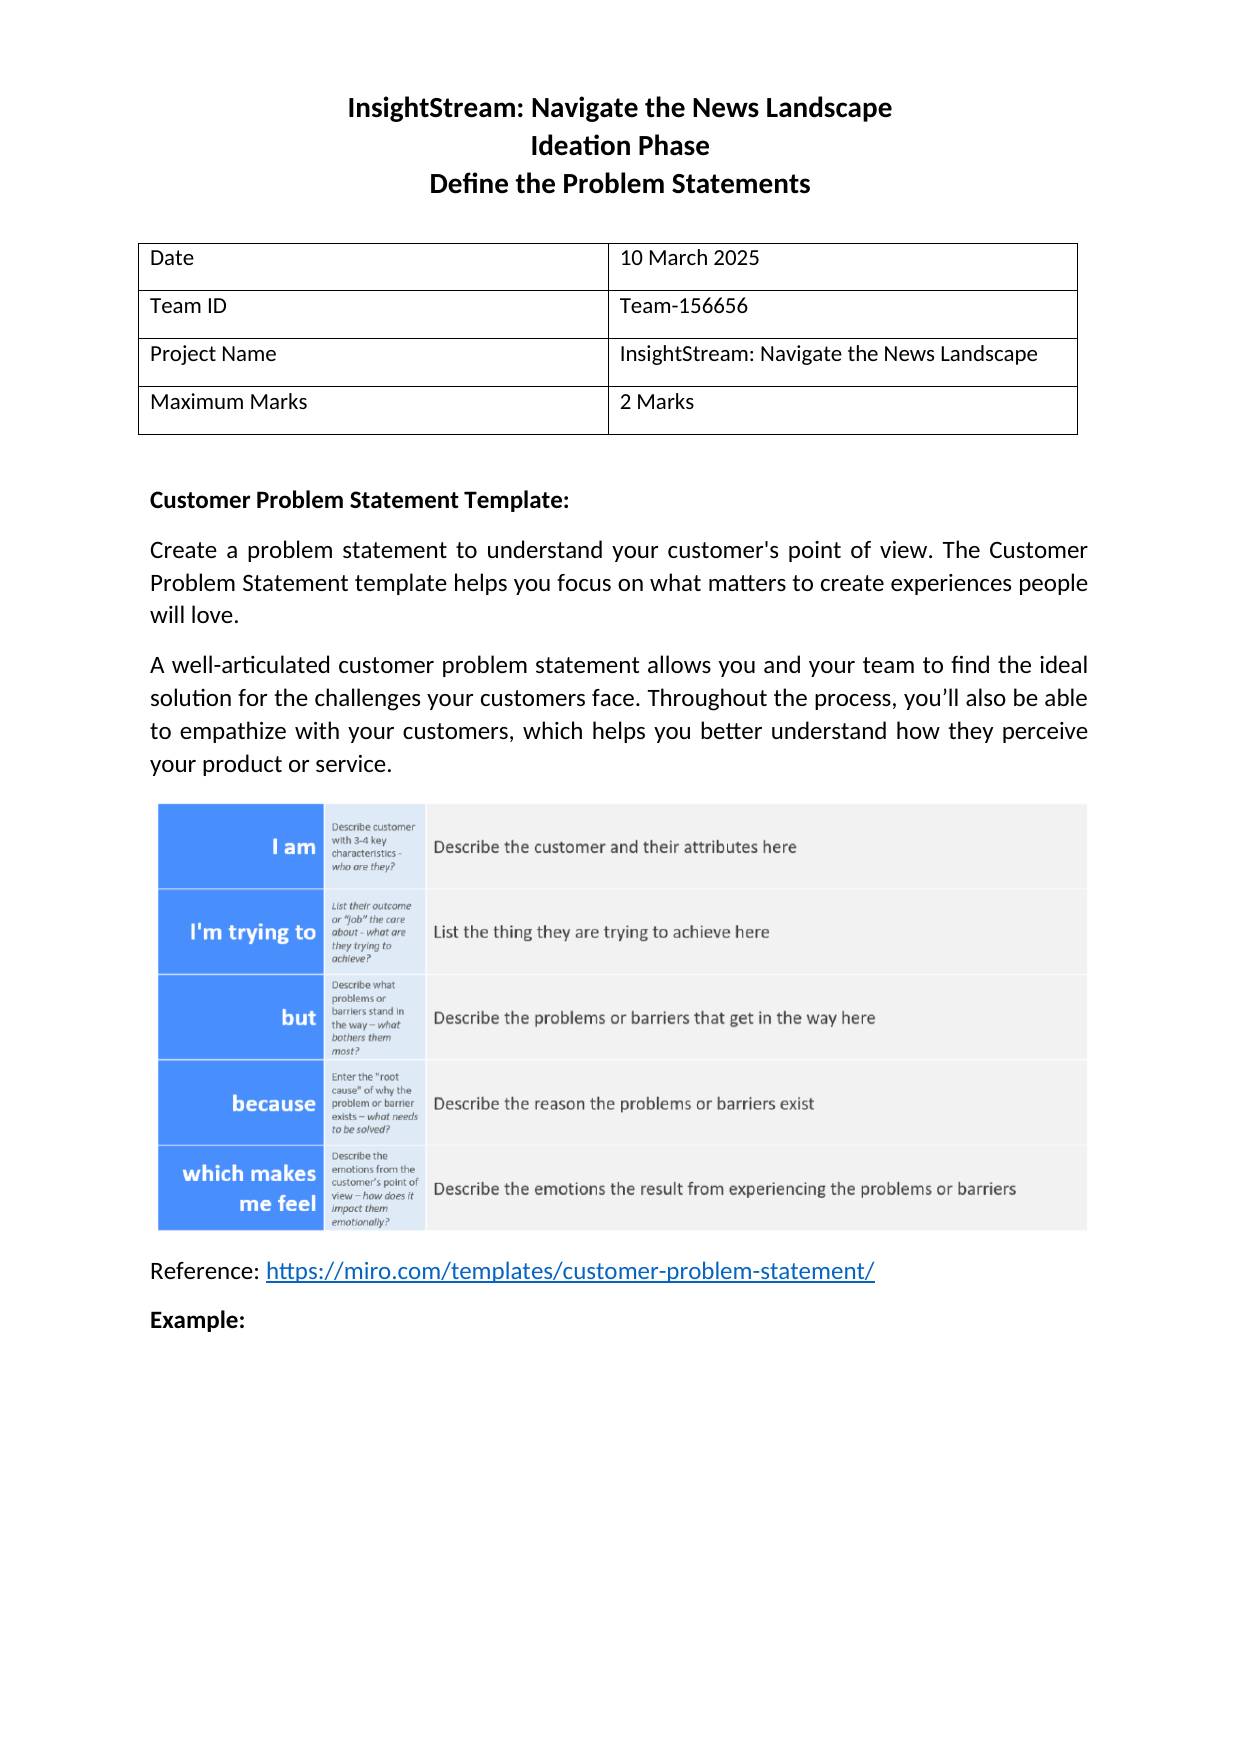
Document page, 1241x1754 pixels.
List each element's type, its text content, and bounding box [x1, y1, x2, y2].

table_cell InsightStream: Navigate the News Landscape [609, 339, 1077, 386]
text Reference: https://miro.com/templates/customer-problem-statement/ [150, 1255, 1090, 1286]
table_cell Project Name [139, 339, 608, 386]
text Ideation Phase [150, 127, 1090, 163]
table_cell Maximum Marks [139, 387, 608, 434]
table_cell Team-156656 [609, 291, 1077, 338]
table_cell 2 Marks [609, 387, 1077, 434]
picture [150, 797, 1091, 1237]
text Create a problem statement to understand your customer's point of view. The Customer Problem Statement template helps you focus on what matters to create experiences people will love. [150, 534, 1090, 630]
text InsightStream: Navigate the News Landscape [150, 89, 1090, 124]
table_header Date [139, 244, 608, 290]
text Example: [150, 1304, 1090, 1335]
table_cell Team ID [139, 291, 608, 338]
text A well-articulated customer problem statement allows you and your team to find the ideal solution for the challenges your customers face. Throughout the process, you’ll also be able to empathize with your customers, which helps you better understand how they perceive your product or service. [150, 649, 1090, 778]
table_header 10 March 2025 [609, 244, 1077, 290]
text Customer Problem Statement Template: [150, 484, 1090, 515]
text Define the Problem Statements [150, 166, 1090, 201]
